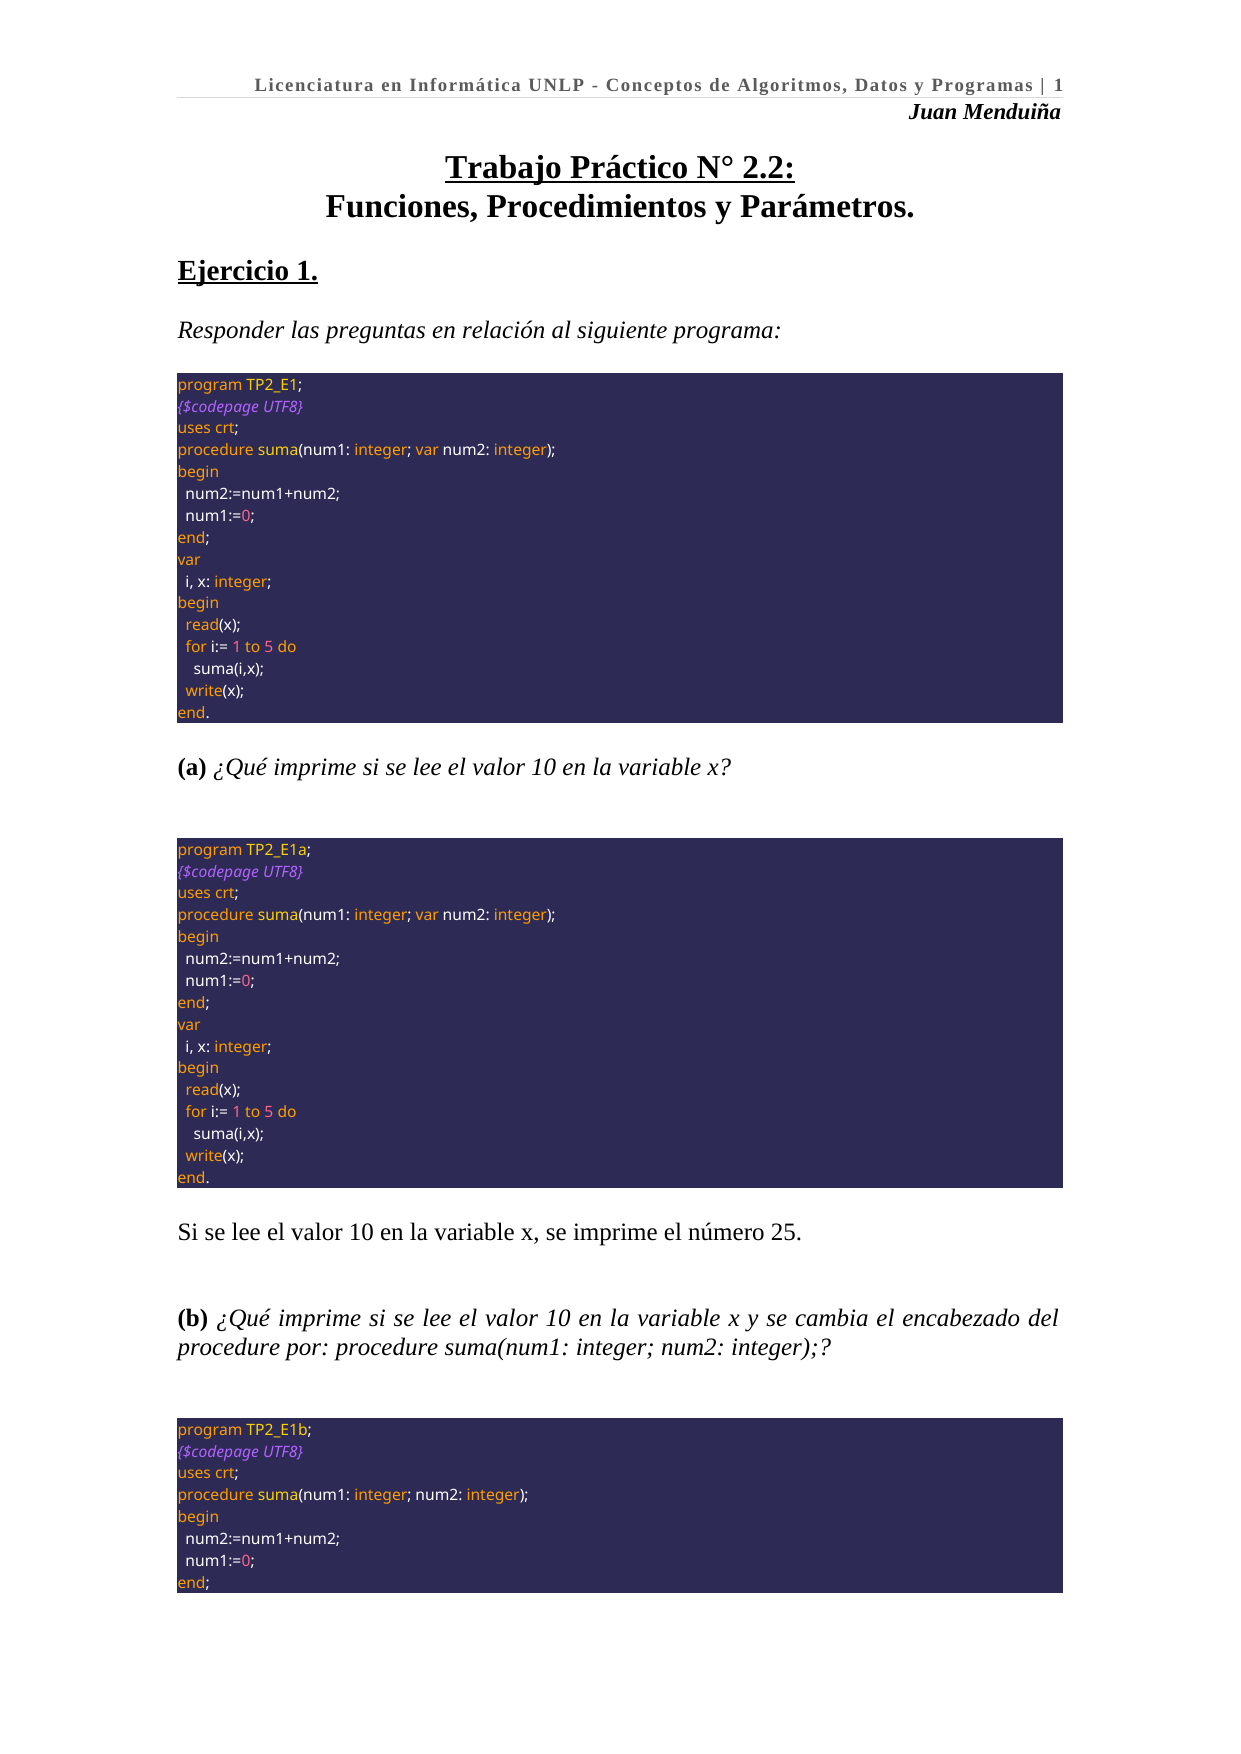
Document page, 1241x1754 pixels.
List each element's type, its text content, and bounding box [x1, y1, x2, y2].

text end. [177, 1166, 1063, 1188]
text (a) ¿Qué imprime si se lee el valor 10 en la variable x? [177, 752, 1063, 780]
text read(x); [177, 613, 1063, 635]
text num2:=num1+num2; [177, 947, 1063, 969]
text Ejercicio 1. [177, 253, 1063, 287]
text begin [177, 1057, 1063, 1078]
text num1:=0; [177, 504, 1063, 526]
text num2:=num1+num2; [177, 482, 1063, 504]
text Si se lee el valor 10 en la variable x, se imprime el número 25. [177, 1217, 1063, 1245]
text procedure suma(num1: integer; var num2: integer); [177, 903, 1063, 925]
text uses crt; [177, 1462, 1063, 1483]
text procedure suma(num1: integer; var num2: integer); [177, 438, 1063, 460]
text (b) ¿Qué imprime si se lee el valor 10 en la variable x y se cambia el encabezado del procedure por: procedure suma(num1: integer; num2: integer);? [177, 1303, 1063, 1360]
text var [177, 1013, 1063, 1035]
text num1:=0; [177, 969, 1063, 991]
text procedure suma(num1: integer; num2: integer); [177, 1483, 1063, 1505]
text for i:= 1 to 5 do [177, 635, 1063, 657]
text uses crt; [177, 417, 1063, 438]
text begin [177, 925, 1063, 947]
text end. [177, 701, 1063, 723]
text {$codepage UTF8} [177, 395, 1063, 417]
text num2:=num1+num2; [177, 1527, 1063, 1549]
text end; [177, 526, 1063, 548]
text end; [177, 991, 1063, 1013]
text suma(i,x); [177, 1122, 1063, 1144]
text read(x); [177, 1078, 1063, 1100]
text write(x); [177, 1144, 1063, 1166]
text {$codepage UTF8} [177, 1440, 1063, 1462]
text Funciones, Procedimientos y Parámetros. [177, 186, 1063, 224]
text num1:=0; [177, 1549, 1063, 1571]
text end; [177, 1571, 1063, 1593]
text var [177, 548, 1063, 570]
text begin [177, 1505, 1063, 1527]
text Responder las preguntas en relación al siguiente programa: [177, 315, 1063, 344]
text program TP2_E1; [177, 373, 1063, 395]
text begin [177, 592, 1063, 613]
text program TP2_E1a; [177, 838, 1063, 860]
text i, x: integer; [177, 570, 1063, 592]
text write(x); [177, 679, 1063, 701]
text {$codepage UTF8} [177, 860, 1063, 882]
text program TP2_E1b; [177, 1418, 1063, 1440]
text Trabajo Práctico N° 2.2: [177, 148, 1063, 186]
text for i:= 1 to 5 do [177, 1100, 1063, 1122]
text suma(i,x); [177, 657, 1063, 679]
text i, x: integer; [177, 1035, 1063, 1057]
text begin [177, 460, 1063, 482]
text uses crt; [177, 882, 1063, 903]
